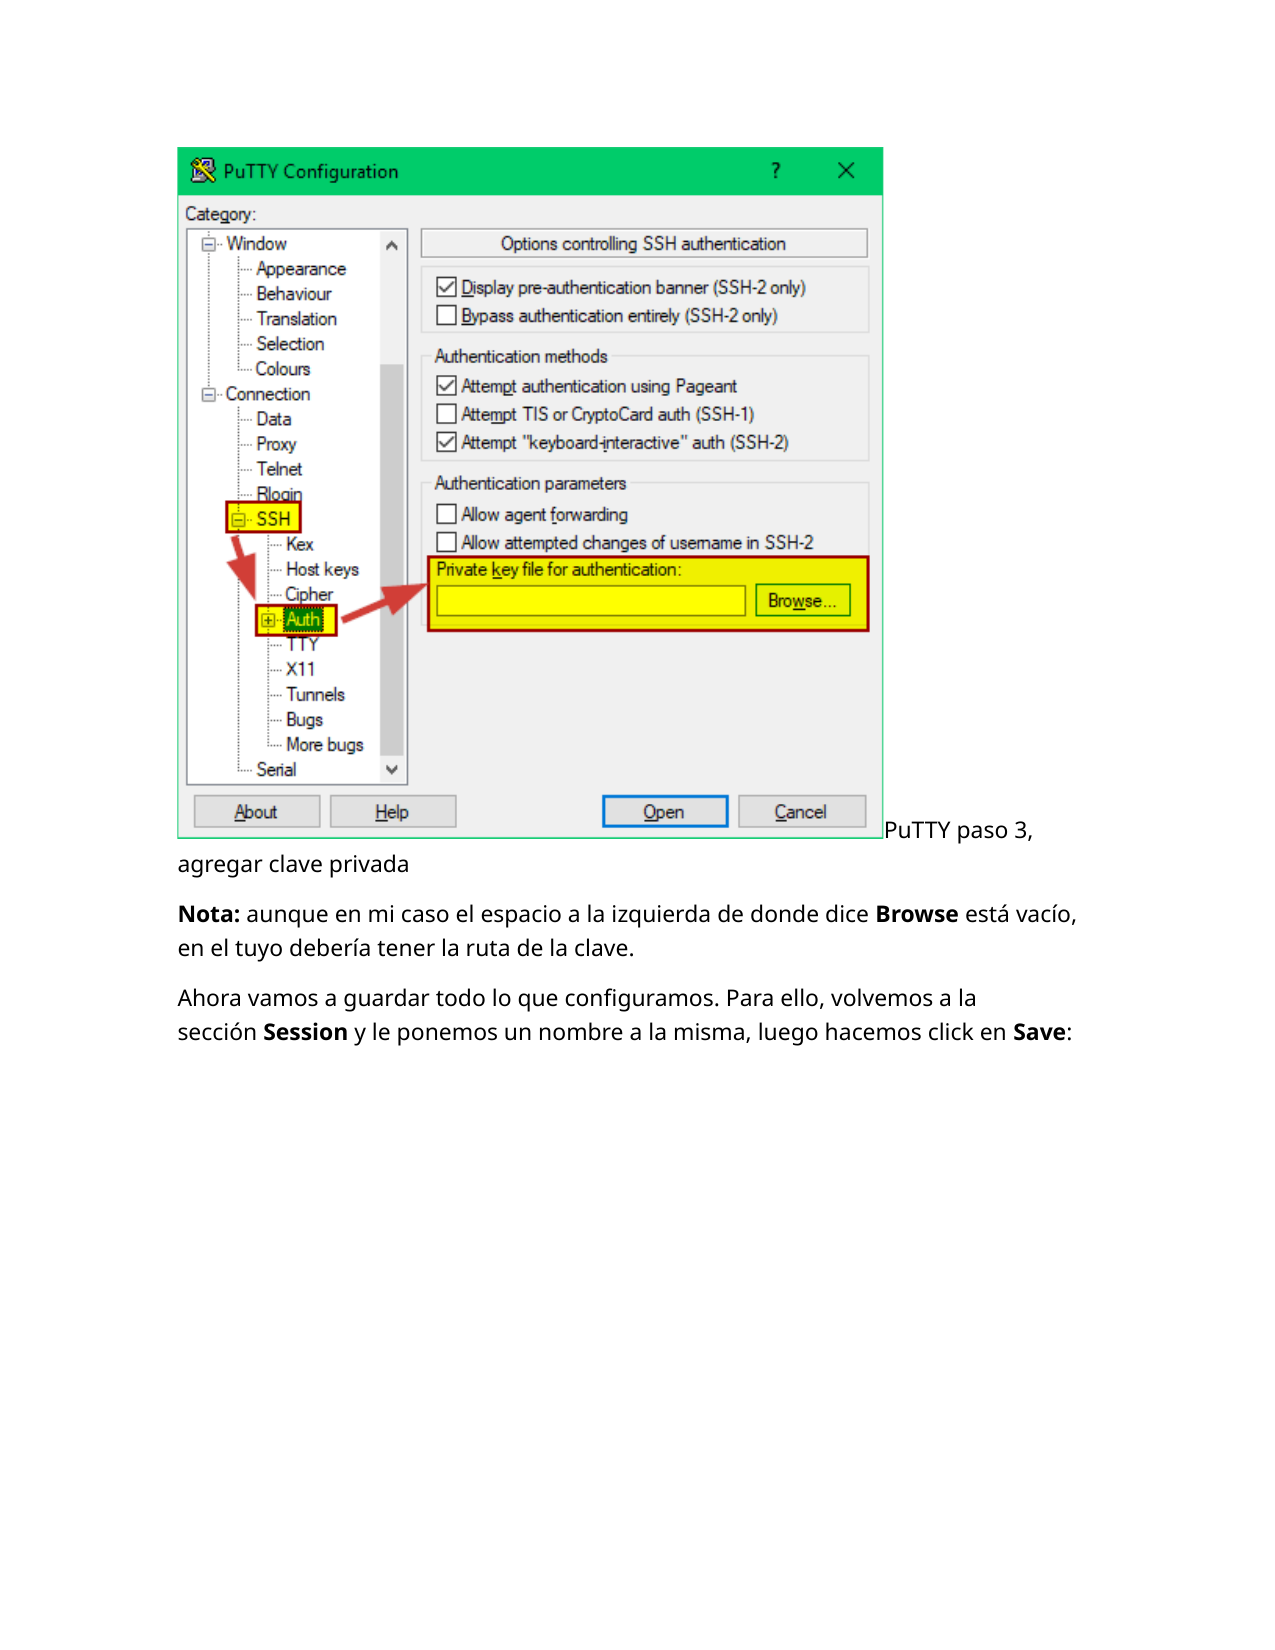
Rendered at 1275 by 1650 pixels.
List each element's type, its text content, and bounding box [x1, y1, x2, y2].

text Ahora vamos a guardar todo lo que configuramos. Para ello, volvemos a la sección Session y le ponemos un nombre a la misma, luego hacemos click en Save: [177, 982, 1098, 1047]
text Nota: aunque en mi caso el espacio a la izquierda de donde dice Browse está vacío, en el tuyo debería tener la ruta de la clave. [177, 898, 1098, 963]
picture [177, 147, 884, 839]
